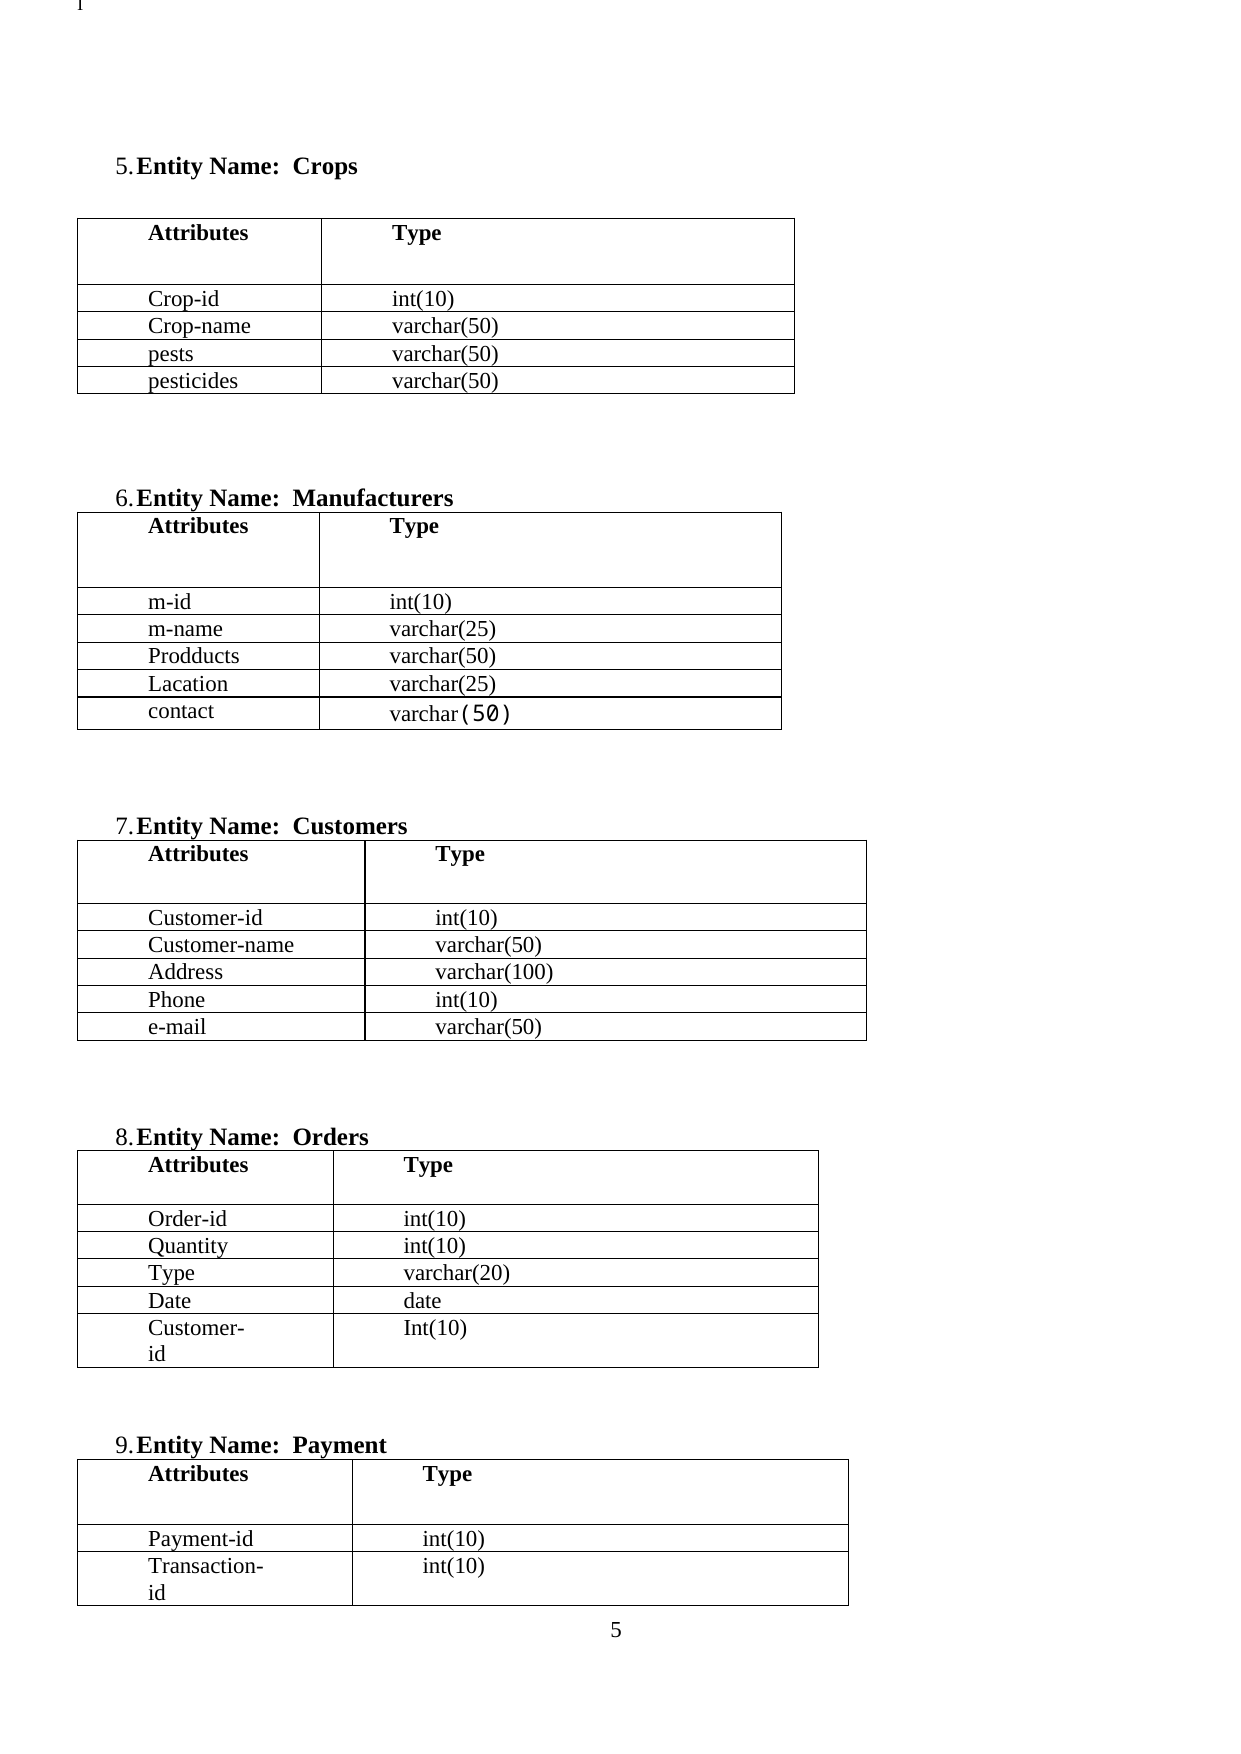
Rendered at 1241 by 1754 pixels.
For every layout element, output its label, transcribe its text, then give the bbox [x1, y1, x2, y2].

subtitle Entity Name: Crops [115, 151, 1096, 179]
table_header Type [320, 513, 781, 587]
table_cell int(10) [334, 1232, 818, 1258]
table_cell int(10) [353, 1552, 848, 1605]
table_header Attributes [78, 513, 319, 587]
table_cell int(10) [322, 285, 794, 311]
subtitle Entity Name: Orders [115, 1122, 1096, 1150]
table_header Type [366, 841, 866, 903]
table_cell Address [78, 959, 364, 985]
table_cell Crop-id [78, 285, 321, 311]
subtitle Entity Name: Payment [115, 1430, 1096, 1459]
table_header Type [322, 219, 794, 284]
table_cell int(10) [334, 1205, 818, 1231]
table_cell Int(10) [334, 1314, 818, 1367]
table_cell m-name [78, 615, 319, 642]
table_cell varchar(50) [320, 643, 781, 669]
table_cell Date [78, 1287, 333, 1313]
table_cell Lacation [78, 670, 319, 696]
table_cell Customer-id [78, 1314, 333, 1367]
table_cell int(10) [353, 1525, 848, 1551]
table_cell varchar(50) [320, 698, 781, 729]
table_cell pesticides [78, 367, 321, 393]
table_cell int(10) [366, 904, 866, 930]
table_cell Prodducts [78, 643, 319, 669]
table_cell varchar(50) [322, 312, 794, 338]
table_cell Payment-id [78, 1525, 352, 1551]
subtitle Entity Name: Manufacturers [115, 483, 1096, 512]
table_cell Transaction-id [78, 1552, 352, 1605]
table_cell varchar(50) [366, 931, 866, 957]
table_cell Customer-name [78, 931, 364, 957]
table_cell m-id [78, 588, 319, 614]
table_header Attributes [78, 219, 321, 284]
table_header Attributes [78, 1460, 352, 1524]
table_cell pests [78, 340, 321, 366]
table_cell Type [78, 1259, 333, 1286]
table_cell contact [78, 698, 319, 729]
table_cell Customer-id [78, 904, 364, 930]
table_cell Quantity [78, 1232, 333, 1258]
table_cell varchar(50) [322, 340, 794, 366]
table_header Attributes [78, 1151, 333, 1203]
table_header Attributes [78, 841, 364, 903]
table_cell int(10) [320, 588, 781, 614]
table_cell int(10) [366, 986, 866, 1012]
table_cell Crop-name [78, 312, 321, 338]
table_cell varchar(25) [320, 670, 781, 696]
table_cell Order-id [78, 1205, 333, 1231]
table_cell e-mail [78, 1013, 364, 1039]
table_header Type [334, 1151, 818, 1203]
table_header Type [353, 1460, 848, 1524]
table_cell varchar(20) [334, 1259, 818, 1286]
subtitle Entity Name: Customers [115, 811, 1096, 839]
table_cell varchar(50) [366, 1013, 866, 1039]
table_cell varchar(50) [322, 367, 794, 393]
table_cell varchar(25) [320, 615, 781, 642]
table_cell varchar(100) [366, 959, 866, 985]
table_cell date [334, 1287, 818, 1313]
table_cell Phone [78, 986, 364, 1012]
